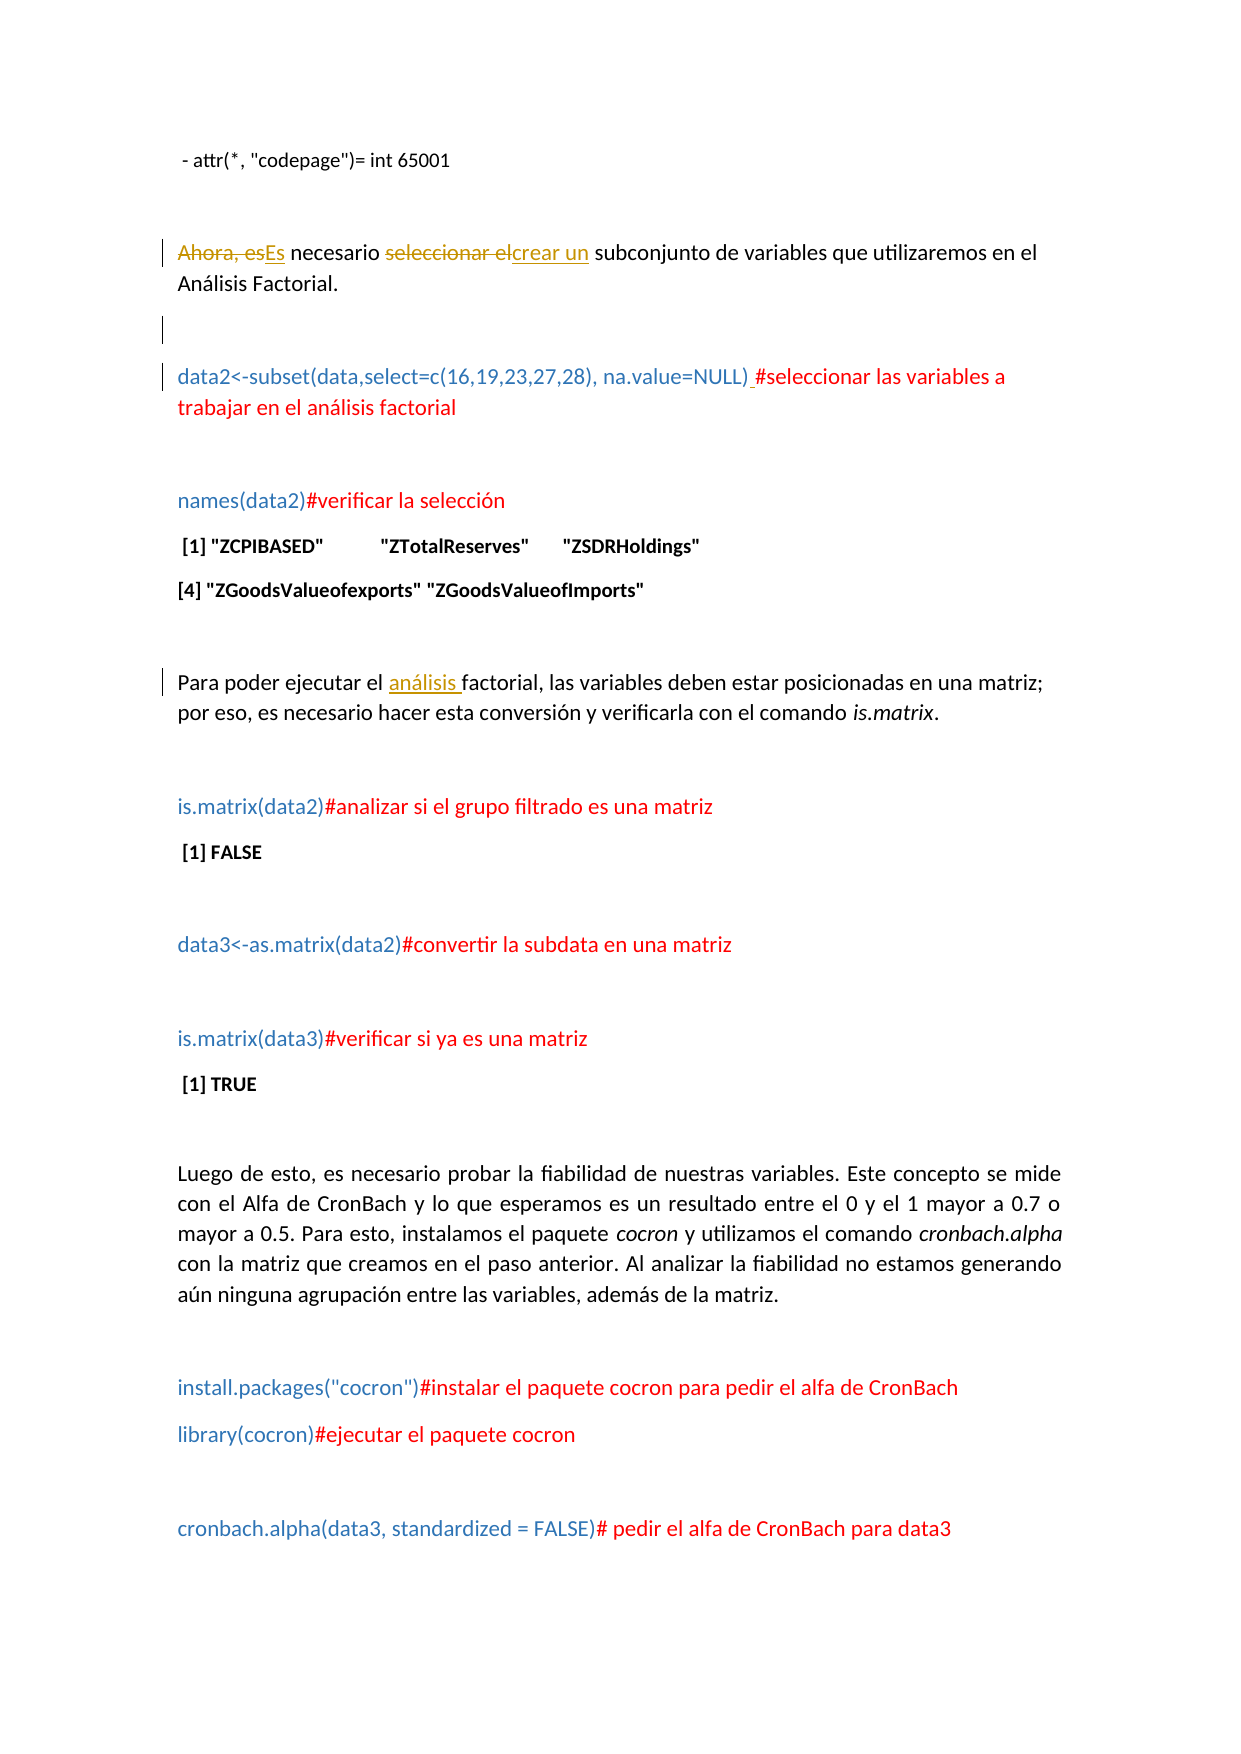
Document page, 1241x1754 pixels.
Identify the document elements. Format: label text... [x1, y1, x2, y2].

text is.matrix(data2)#analizar si el grupo filtrado es una matriz [177, 792, 1063, 820]
text data3<-as.matrix(data2)#convertir la subdata en una matriz [177, 930, 1063, 958]
text Para poder ejecutar el factorial, las variables deben estar posicionadas en una matriz; por eso, es necesario hacer esta conversión y verificarla con el comando is.matrix. [177, 668, 1063, 727]
text [1] TRUE [177, 1071, 1063, 1096]
text [4] "ZGoodsValueofexports" "ZGoodsValueofImports" [177, 577, 1063, 603]
text cronbach.alpha(data3, standardized = FALSE)# pedir el alfa de CronBach para data3 [177, 1514, 1063, 1542]
text Luego de esto, es necesario probar la fiabilidad de nuestras variables. Este concepto se mide con el Alfa de CronBach y lo que esperamos es un resultado entre el 0 y el 1 mayor a 0.7 o mayor a 0.5. Para esto, instalamos el paquete cocron y utilizamos el comando cronbach.alpha con la matriz que creamos en el paso anterior. Al analizar la fiabilidad no estamos generando aún ninguna agrupación entre las variables, además de la matriz. [177, 1159, 1063, 1308]
text data2<-subset(data,select=c(16,19,23,27,28), na.value=NULL)#seleccionar las variables a trabajar en el análisis factorial [177, 362, 1063, 421]
text install.packages("cocron")#instalar el paquete cocron para pedir el alfa de CronBach [177, 1373, 1063, 1401]
text names(data2)#verificar la selección [177, 486, 1063, 514]
text necesario subconjunto de variables que utilizaremos en el Análisis Factorial. [177, 238, 1063, 297]
text [1] "ZCPIBASED" "ZTotalReserves" "ZSDRHoldings" [177, 533, 1063, 559]
text - attr(*, "codepage")= int 65001 [177, 148, 1063, 173]
text [1] FALSE [177, 839, 1063, 864]
text is.matrix(data3)#verificar si ya es una matriz [177, 1024, 1063, 1052]
text library(cocron)#ejecutar el paquete cocron [177, 1420, 1063, 1448]
